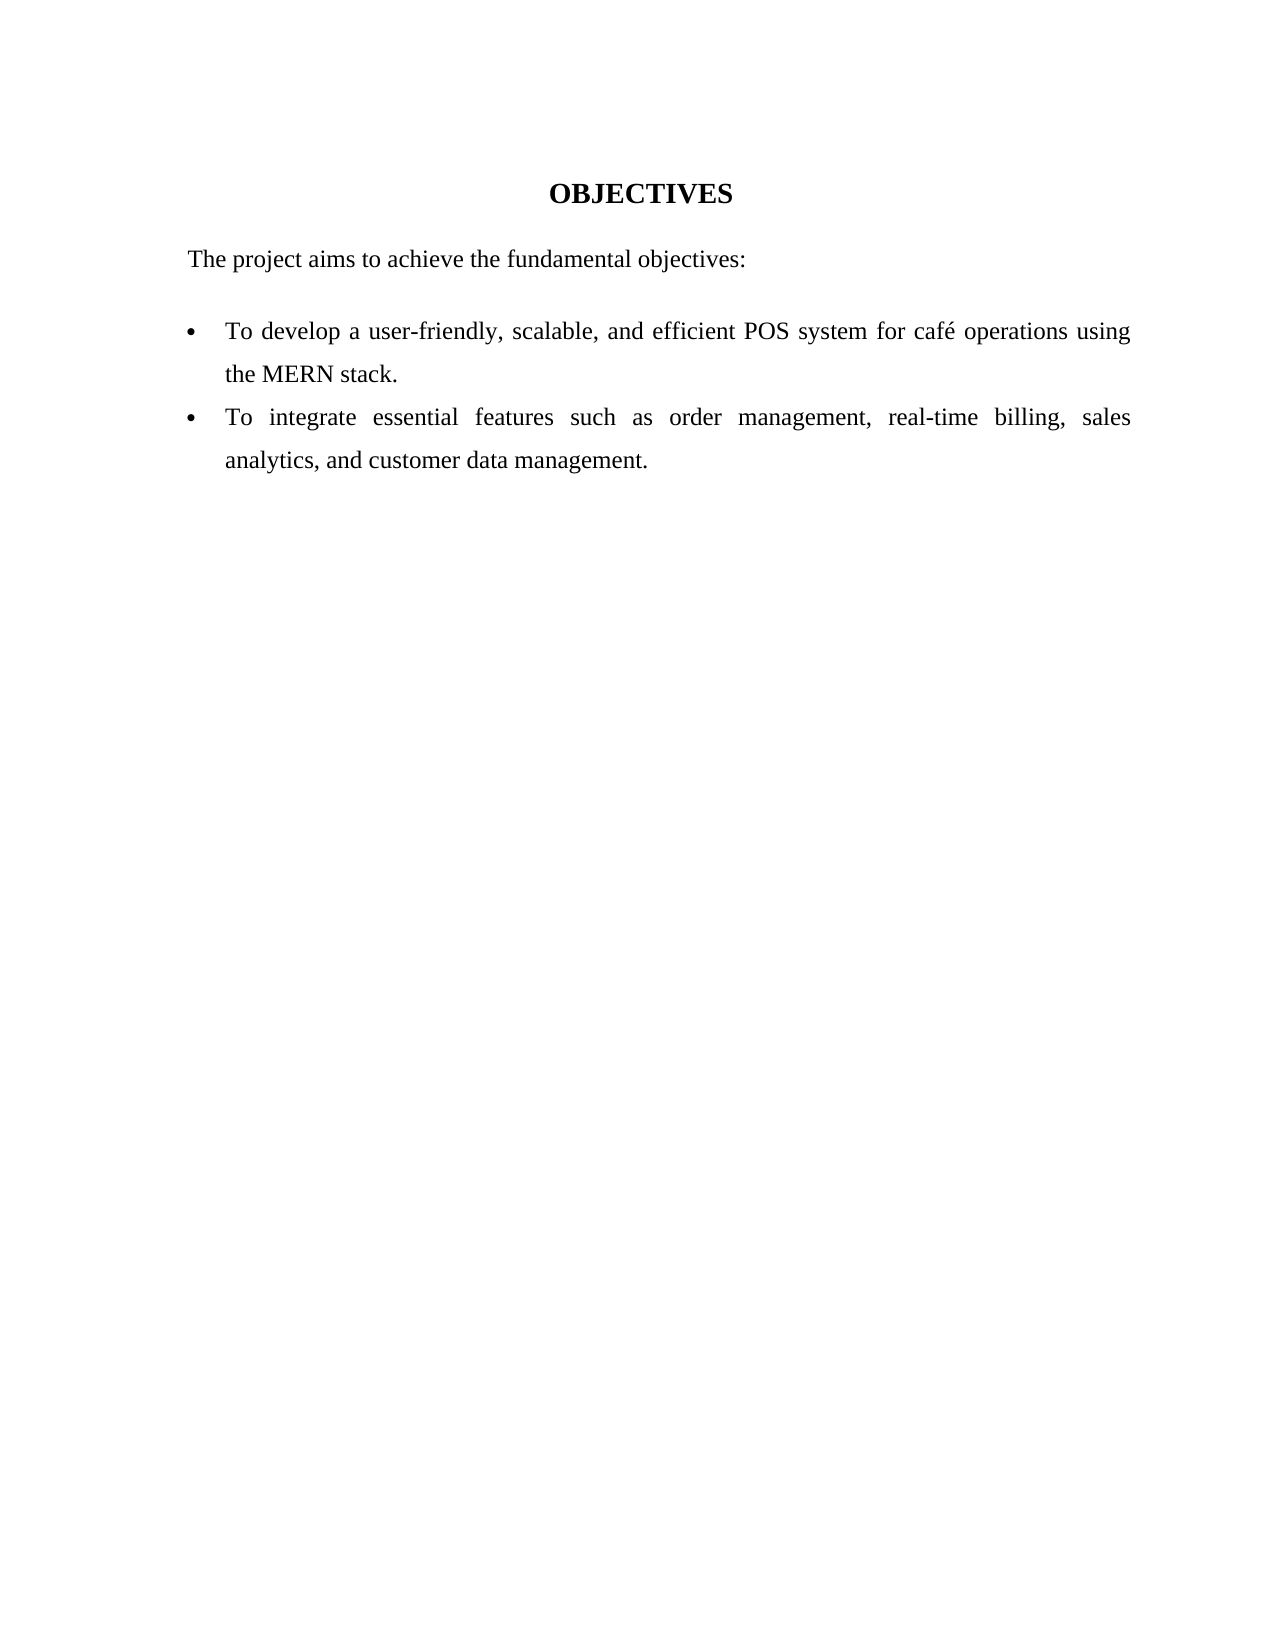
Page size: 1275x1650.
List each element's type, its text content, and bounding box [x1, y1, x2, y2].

list To integrate essential features such as order management, real-time billing, sales analytics, and customer data management. [187, 432, 1132, 503]
text The project aims to achieve the fundamental objectives: [187, 244, 1132, 273]
subtitle OBJECTIVES [150, 176, 1132, 210]
list To develop a user-friendly, scalable, and efficient POS system for café operations using the MERN stack. [187, 316, 1132, 388]
